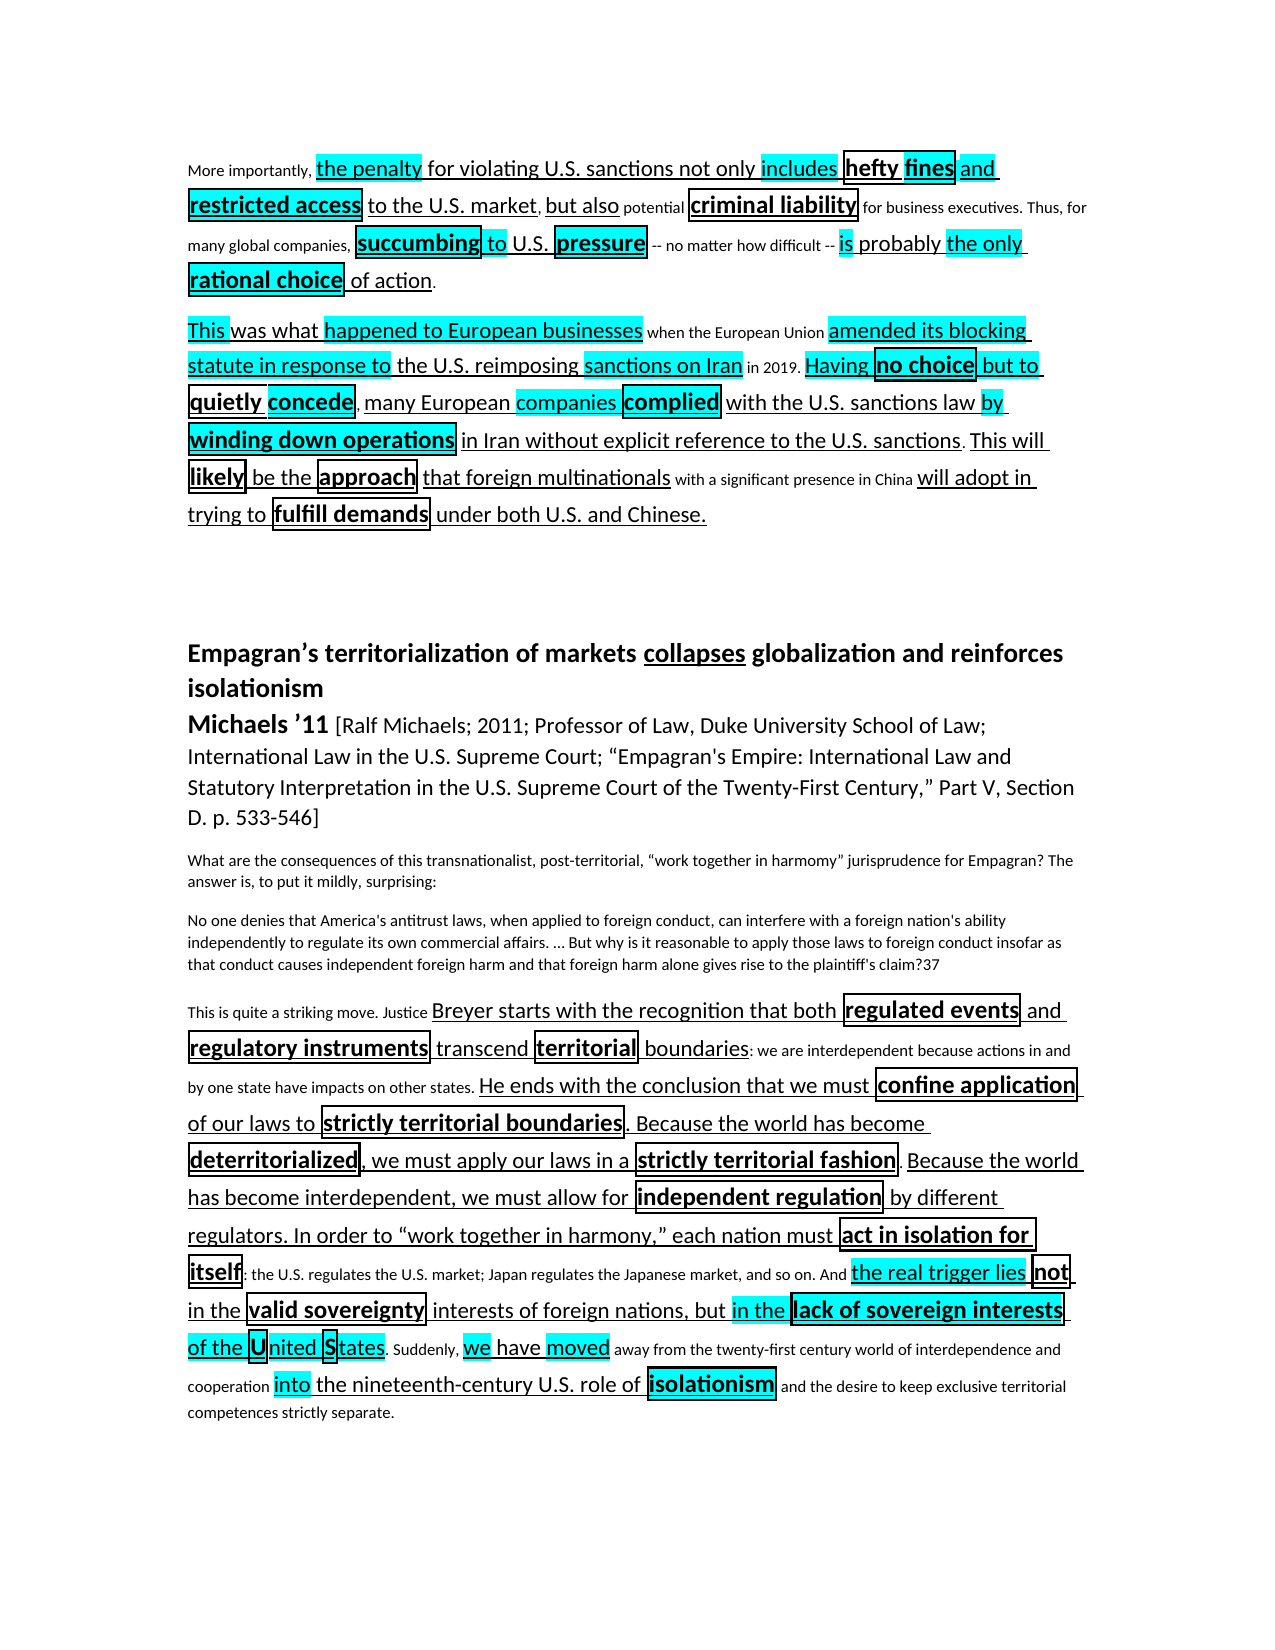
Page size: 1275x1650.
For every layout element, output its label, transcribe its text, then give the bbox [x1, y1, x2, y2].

text Michaels ’11 [Ralf Michaels; 2011; Professor of Law, Duke University School of Law; International Law in the U.S. Supreme Court; “Empagran's Empire: International Law and Statutory Interpretation in the U.S. Supreme Court of the Twenty-First Century,” Part V, Section D. p. 533-546] [187, 707, 1087, 831]
text No one denies that America's antitrust laws, when applied to foreign conduct, can interfere with a foreign nation's ability independently to regulate its own commercial affairs. … But why is it reasonable to apply those laws to foreign conduct insofar as that conduct causes independent foreign harm and that foreign harm alone gives rise to the plaintiff's claim?37 [187, 910, 1087, 974]
text What are the consequences of this transnationalist, post-territorial, “work together in harmomy” jurisprudence for Empagran? The answer is, to put it mildly, surprising: [187, 850, 1087, 892]
subtitle Empagran’s territorialization of markets collapses globalization and reinforces isolationism [187, 636, 1087, 705]
text This is quite a striking move. Justice Breyer starts with the recognition that both regulated events and regulatory instruments transcend territorial boundaries: we are interdependent because actions in and by one state have impacts on other states. He ends with the conclusion that we must confine application of our laws to strictly territorial boundaries. Because the world has become deterritorialized, we must apply our laws in a strictly territorial fashion. Because the world has become interdependent, we must allow for independent regulation by different regulators. In order to “work together in harmony,” each nation must act in isolation for itself: the U.S. regulates the U.S. market; Japan regulates the Japanese market, and so on. And the real trigger lies not in the valid sovereignty interests of foreign nations, but in the lack of sovereign interests of the United States. Suddenly, we have moved away from the twenty-first century world of interdependence and cooperation into the nineteenth-century U.S. role of isolationism and the desire to keep exclusive territorial competences strictly separate. [187, 992, 1087, 1423]
text More importantly, the penalty for violating U.S. sanctions not only includes hefty fines and restricted access to the U.S. market, but also potential criminal liability for business executives. Thus, for many global companies, succumbing to U.S. pressure -- no matter how difficult -- is probably the only rational choice of action. [187, 150, 1087, 297]
text This was what happened to European businesses when the European Union amended its blocking statute in response to the U.S. reimposing sanctions on Iran in 2019. Having no choice but to quietly concede, many European companies complied with the U.S. sanctions law by winding down operations in Iran without explicit reference to the U.S. sanctions. This will likely be the approach that foreign multinationals with a significant presence in China will adopt in trying to fulfill demands under both U.S. and Chinese. [187, 316, 1087, 531]
